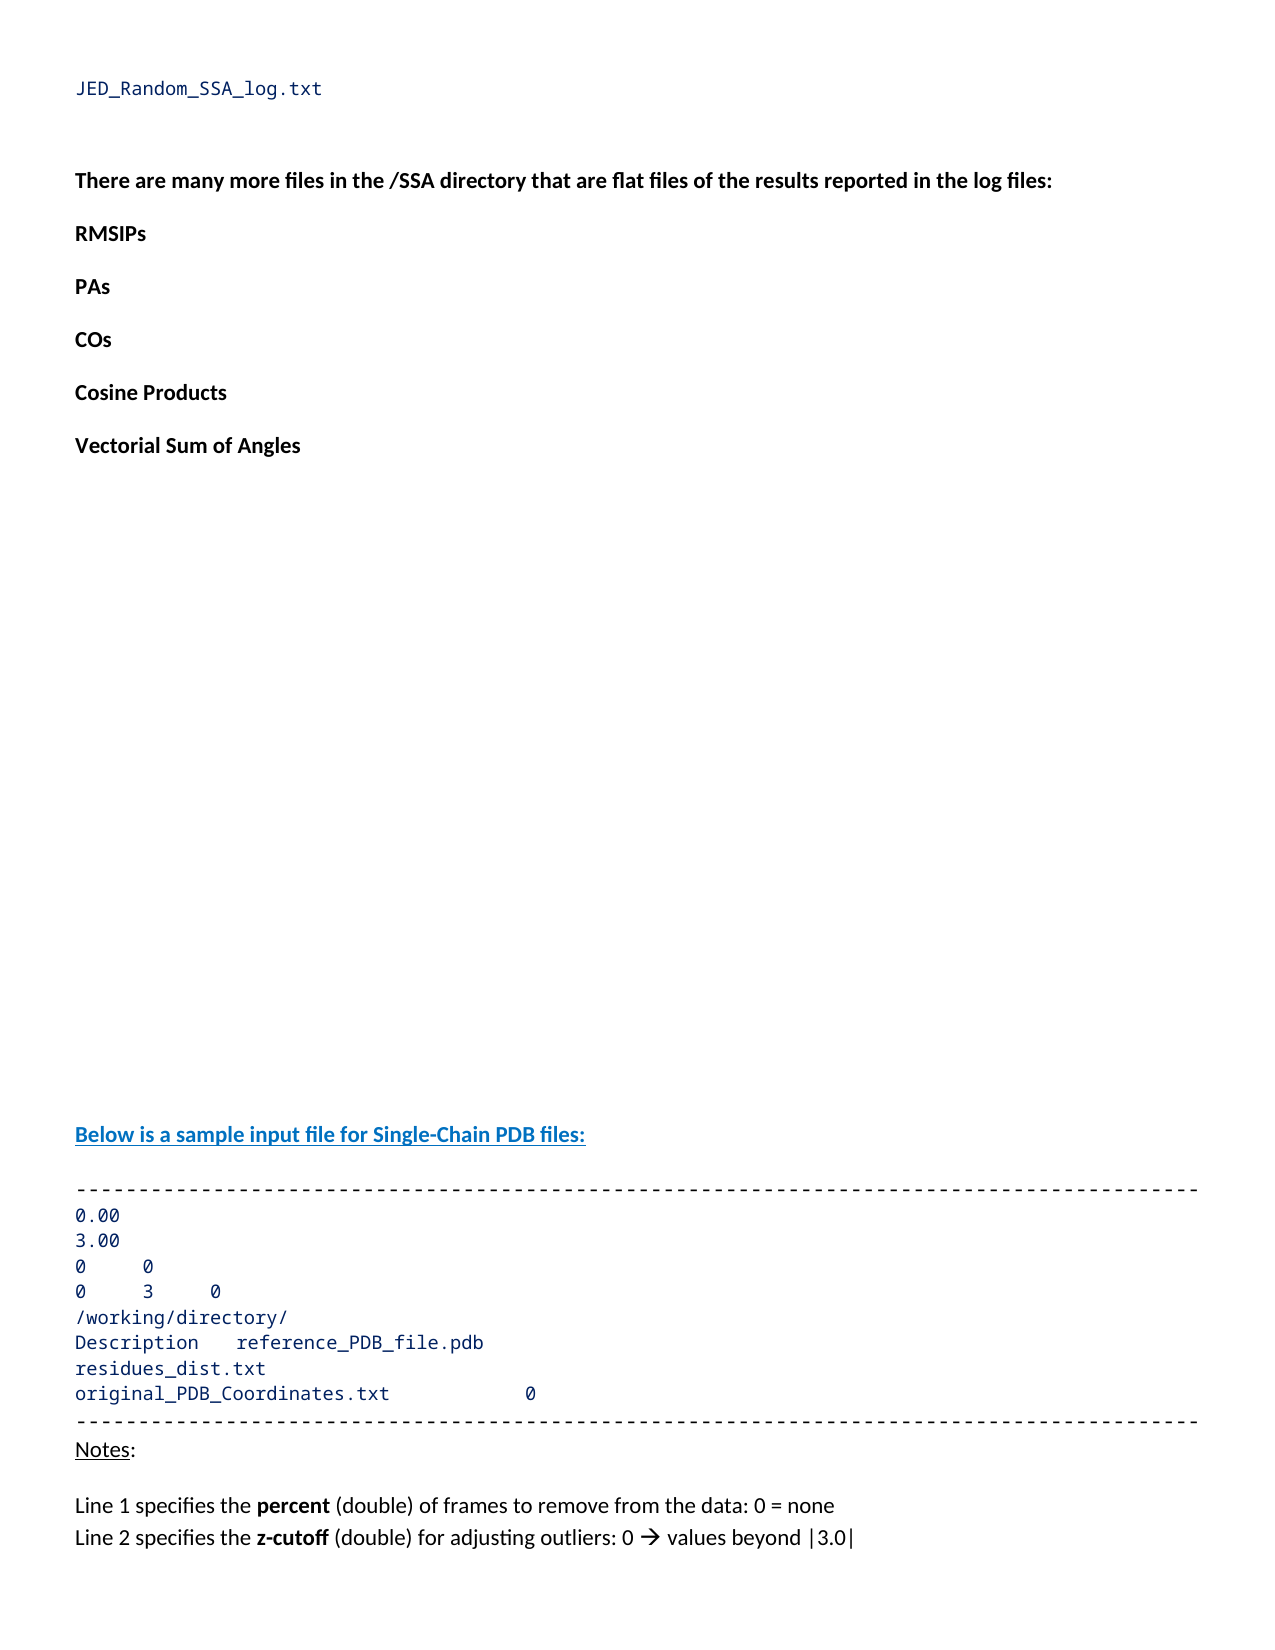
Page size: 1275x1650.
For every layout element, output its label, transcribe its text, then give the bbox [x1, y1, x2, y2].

text JED_Random_SSA_log.txt [75, 75, 1200, 101]
text residues_dist.txt [75, 1355, 1200, 1381]
text ------------------------------------------------------------------------------------------ [75, 1406, 1200, 1435]
text Line 1 specifies the percent (double) of frames to remove from the data: 0 = none [75, 1491, 1200, 1519]
text PAs [75, 272, 1200, 300]
text Line 2 specifies the z-cutoff (double) for adjusting outliers: 0 values beyond |3.0| [75, 1523, 1200, 1551]
text Description reference_PDB_file.pdb [75, 1330, 1200, 1355]
text Vectorial Sum of Angles [75, 431, 1200, 459]
text 0.00 [75, 1202, 1200, 1228]
text RMSIPs [75, 219, 1200, 247]
text Below is a sample input file for Single-Chain PDB files: [75, 1121, 1200, 1149]
text ------------------------------------------------------------------------------------------ [75, 1174, 1200, 1202]
text 3.00 [75, 1228, 1200, 1253]
text Cosine Products [75, 378, 1200, 406]
text 0 0 [75, 1253, 1200, 1279]
text /working/directory/ [75, 1304, 1200, 1330]
text COs [75, 325, 1200, 353]
text 0 3 0 [75, 1279, 1200, 1304]
text original_PDB_Coordinates.txt 0 [75, 1381, 1200, 1406]
text There are many more files in the /SSA directory that are flat files of the results reported in the log files: [75, 166, 1200, 194]
text Notes: [75, 1435, 1200, 1463]
